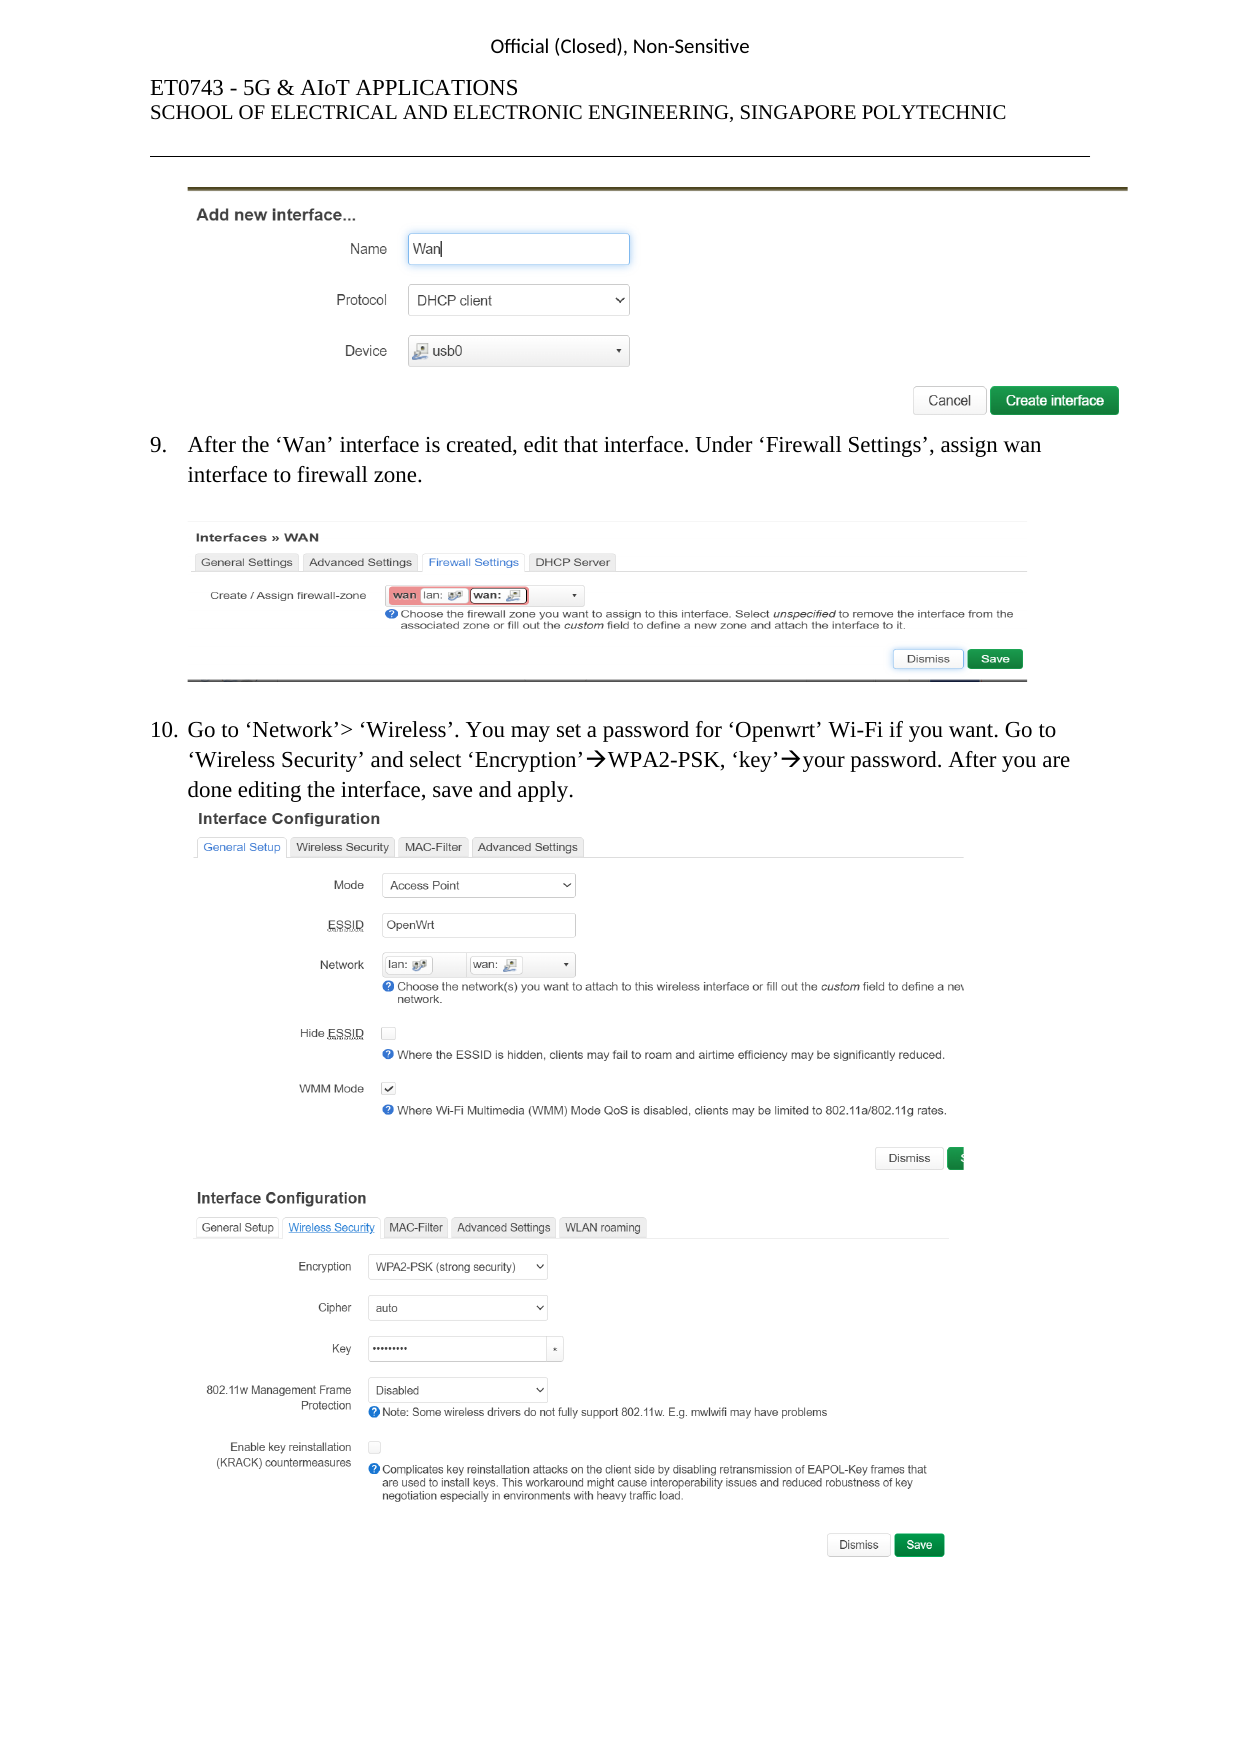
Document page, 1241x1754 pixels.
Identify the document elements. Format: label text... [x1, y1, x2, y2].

list Go to ‘Network’> ‘Wireless’. You may set a password for ‘Openwrt’ Wi-Fi if you want. Go to ‘Wireless Security’ and select ‘Encryption’WPA2-PSK, ‘key’your password. After you are done editing the interface, save and apply. [150, 716, 1090, 803]
picture [187, 187, 1128, 427]
picture [187, 806, 964, 1179]
picture [187, 1182, 954, 1564]
list After the ‘Wan’ interface is created, edit that interface. Under ‘Firewall Settings’, assign wan interface to firewall zone. [150, 431, 1090, 487]
picture [187, 521, 1028, 682]
